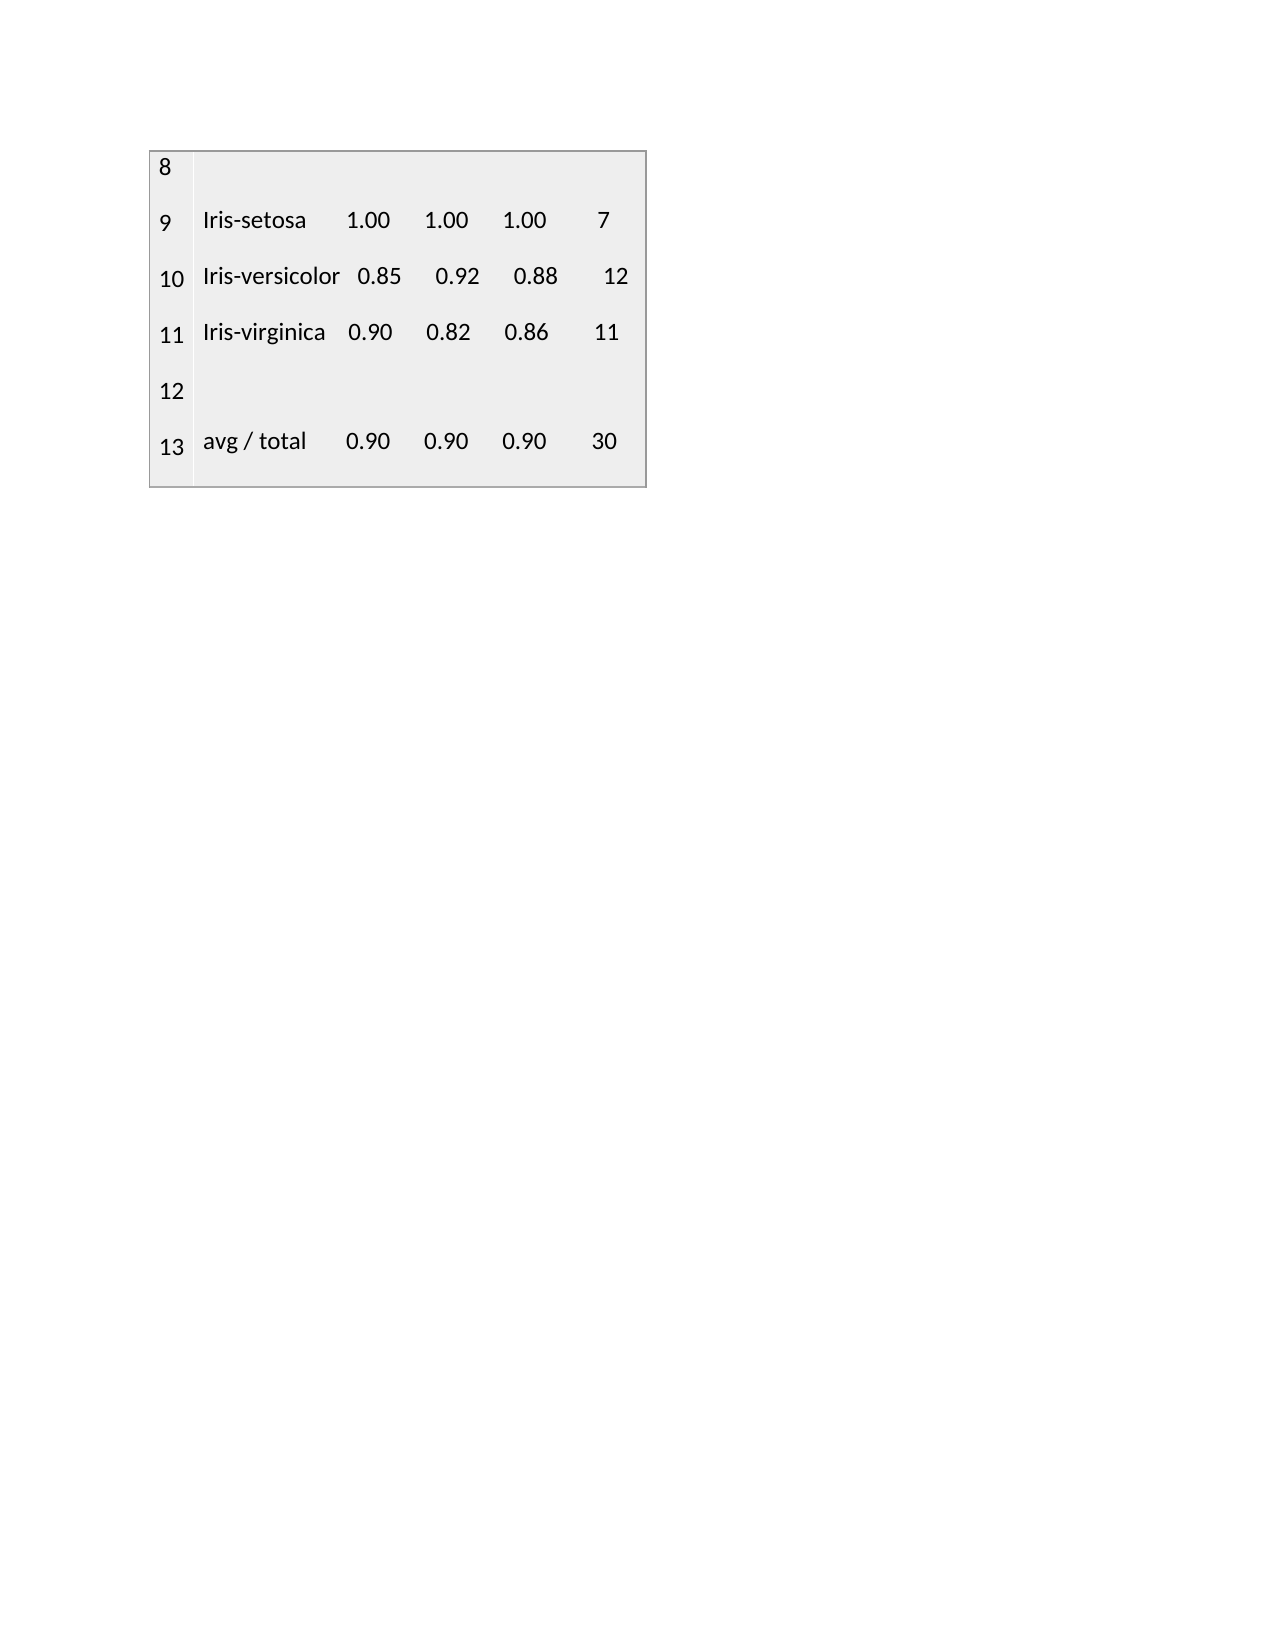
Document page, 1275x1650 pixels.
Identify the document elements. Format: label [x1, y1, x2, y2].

table_header [194, 152, 645, 486]
table_header [150, 152, 193, 486]
